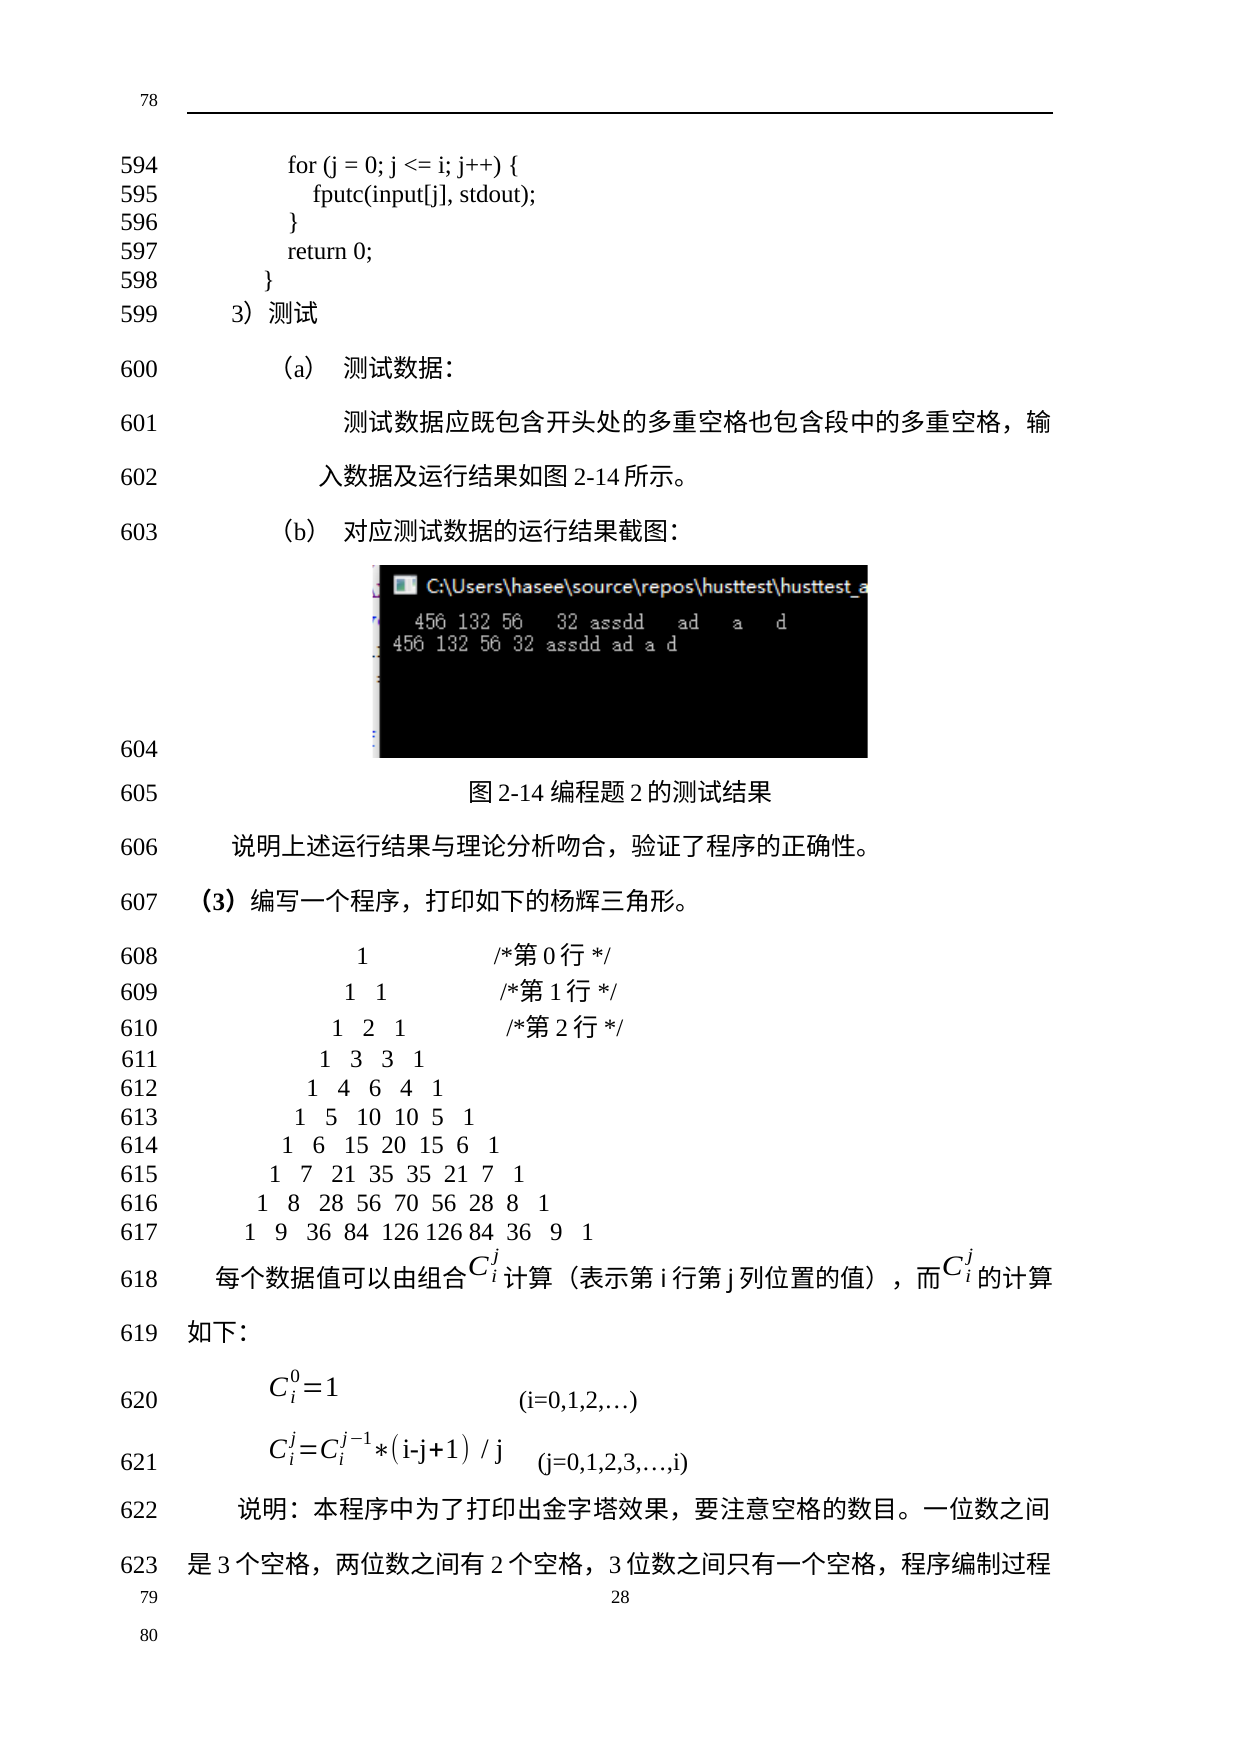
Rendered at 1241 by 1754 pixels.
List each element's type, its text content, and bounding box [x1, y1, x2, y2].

text return 0; [262, 236, 1053, 265]
text } [262, 265, 1053, 294]
text 1 4 6 4 1 [187, 1073, 1053, 1102]
text （3）编写一个程序，打印如下的杨辉三角形。 [187, 881, 1053, 917]
text 1 5 10 10 5 1 [187, 1102, 1053, 1130]
text 图2-14 编程题2的测试结果 [187, 772, 1053, 808]
text 1 6 15 20 15 6 1 [187, 1130, 1053, 1159]
text 测试数据应既包含开头处的多重空格也包含段中的多重空格，输入数据及运行结果如图2-14所示。 [318, 402, 1053, 493]
text 1 7 21 35 35 21 7 1 [187, 1159, 1053, 1188]
text 1 2 1 /*第2行 */ [187, 1008, 1053, 1044]
text 1 8 28 56 70 56 28 8 1 [187, 1188, 1053, 1217]
text 每个数据值可以由组合计算（表示第i行第j列位置的值），而的计算如下： [187, 1245, 1053, 1349]
text 1 1 /*第1行 */ [187, 972, 1053, 1008]
text (i=0,1,2,…) [268, 1367, 1053, 1414]
text 1 3 3 1 [187, 1044, 1053, 1073]
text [187, 1490, 1053, 1580]
text for (j = 0; j <= i; j++) { [262, 150, 1053, 179]
text 3）测试 [187, 294, 1053, 330]
list 测试数据： [268, 348, 1053, 384]
picture [372, 565, 868, 758]
text 1 /*第0行 */ [187, 935, 1053, 972]
text 1 9 36 84 126 126 84 36 9 1 [187, 1217, 1053, 1245]
list 对应测试数据的运行结果截图： [268, 511, 1053, 547]
text (j=0,1,2,3,…,i) [268, 1428, 1053, 1475]
text } [262, 207, 1053, 236]
text 说明上述运行结果与理论分析吻合，验证了程序的正确性。 [187, 827, 1053, 863]
text fputc(input[j], stdout); [262, 179, 1053, 207]
